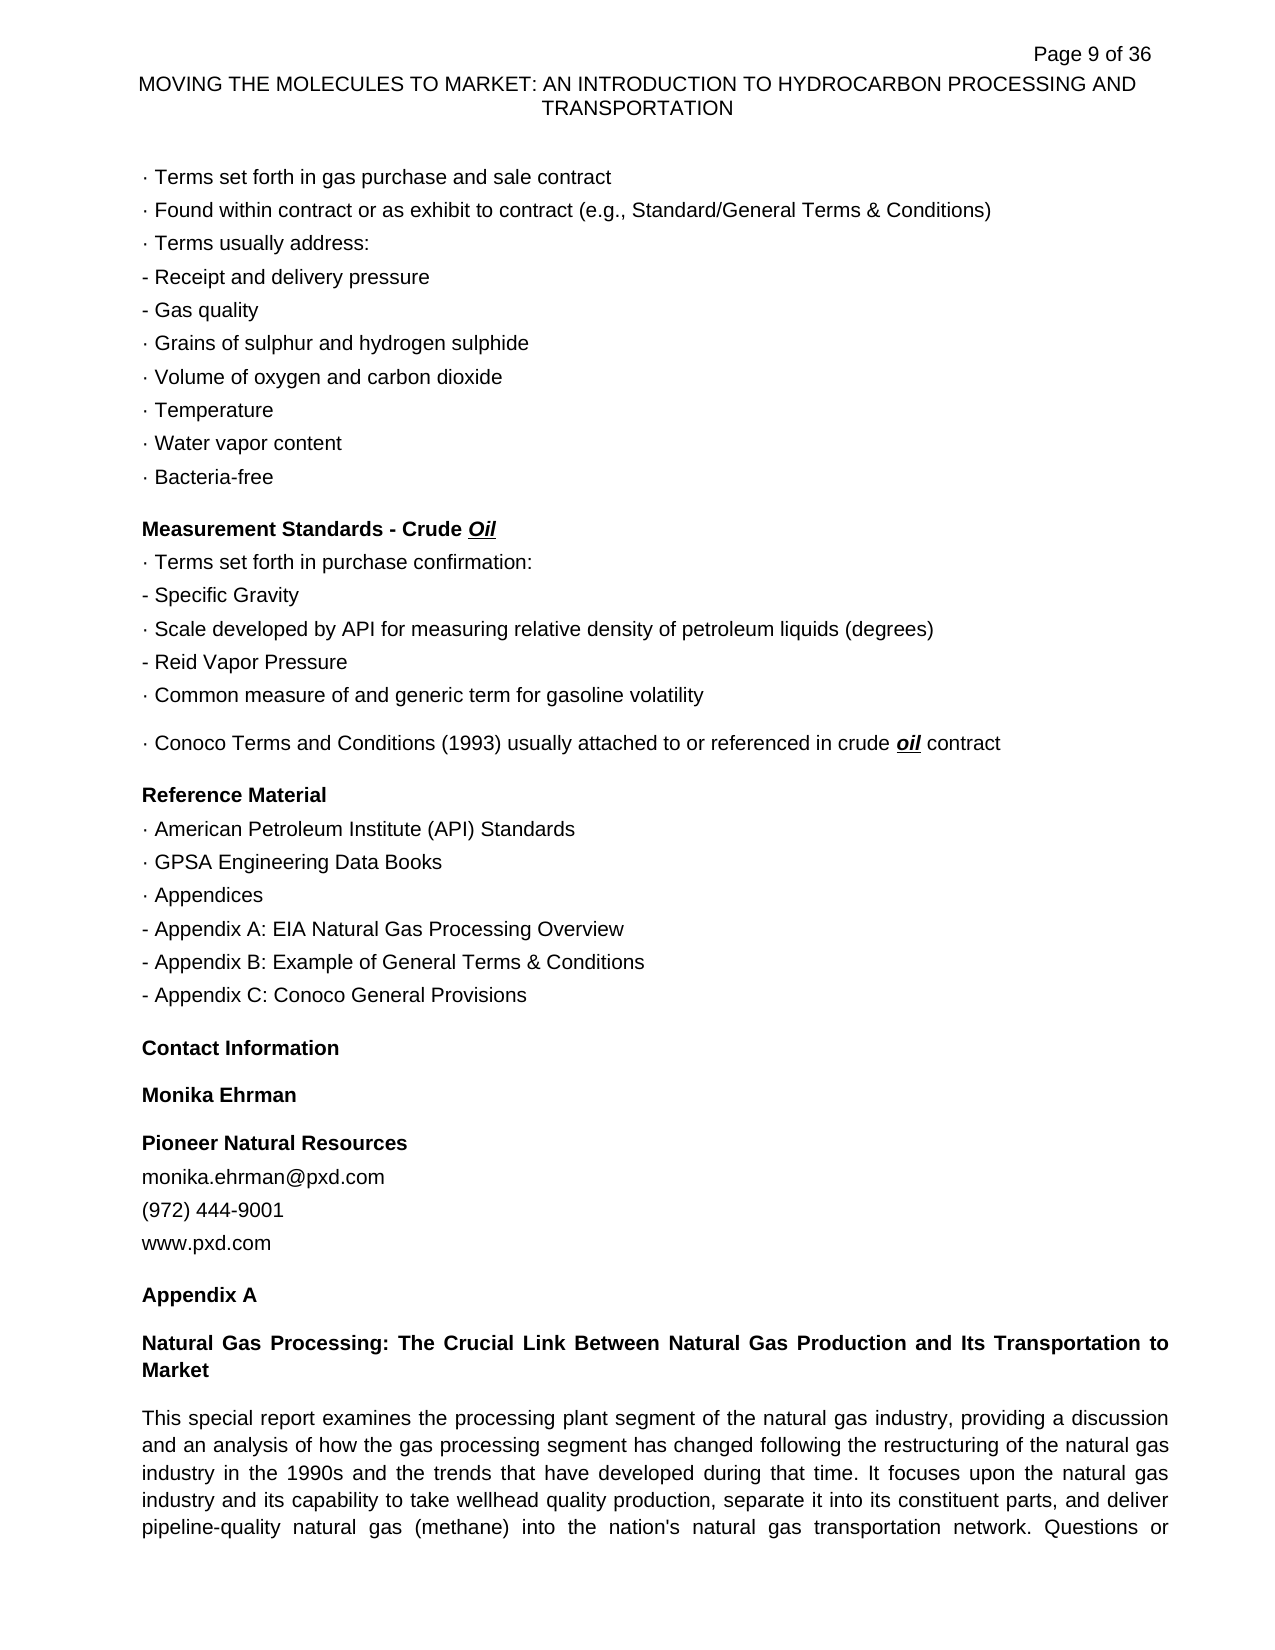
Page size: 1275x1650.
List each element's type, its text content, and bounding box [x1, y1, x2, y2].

text - Gas quality [142, 295, 1171, 322]
text · Grains of sulphur and hydrogen sulphide [142, 328, 1171, 355]
text · Volume of oxygen and carbon dioxide [142, 361, 1171, 388]
text · American Petroleum Institute (API) Standards [142, 813, 1171, 841]
text Measurement Standards - Crude Oil [142, 513, 1171, 541]
text - Appendix B: Example of General Terms & Conditions [142, 947, 1171, 974]
text Pioneer Natural Resources [142, 1128, 1171, 1155]
text · Bacteria-free [142, 461, 1171, 488]
text Appendix A [142, 1280, 1171, 1307]
text - Appendix A: EIA Natural Gas Processing Overview [142, 913, 1171, 941]
text - Receipt and delivery pressure [142, 261, 1171, 288]
text · Water vapor content [142, 428, 1171, 455]
text · Appendices [142, 880, 1171, 907]
text Monika Ehrman [142, 1080, 1171, 1107]
text Reference Material [142, 780, 1171, 807]
text · Common measure of and generic term for gasoline volatility [142, 680, 1171, 707]
text · Found within contract or as exhibit to contract (e.g., Standard/General Terms & Conditions) [142, 195, 1171, 222]
text Contact Information [142, 1032, 1171, 1059]
text · Temperature [142, 395, 1171, 422]
text · Scale developed by API for measuring relative density of petroleum liquids (degrees) [142, 613, 1171, 641]
text · Terms usually address: [142, 228, 1171, 255]
text · Terms set forth in gas purchase and sale contract [142, 161, 1171, 188]
text monika.ehrman@pxd.com [142, 1161, 1171, 1188]
text - Reid Vapor Pressure [142, 647, 1171, 674]
text - Specific Gravity [142, 580, 1171, 607]
text · Conoco Terms and Conditions (1993) usually attached to or referenced in crude oil contract [142, 728, 1171, 755]
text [142, 1403, 1171, 1538]
text - Appendix C: Conoco General Provisions [142, 980, 1171, 1007]
text Natural Gas Processing: The Crucial Link Between Natural Gas Production and Its Transportation to Market [142, 1328, 1171, 1382]
text · Terms set forth in purchase confirmation: [142, 547, 1171, 574]
text · GPSA Engineering Data Books [142, 847, 1171, 874]
text www.pxd.com [142, 1228, 1171, 1255]
text (972) 444-9001 [142, 1195, 1171, 1222]
